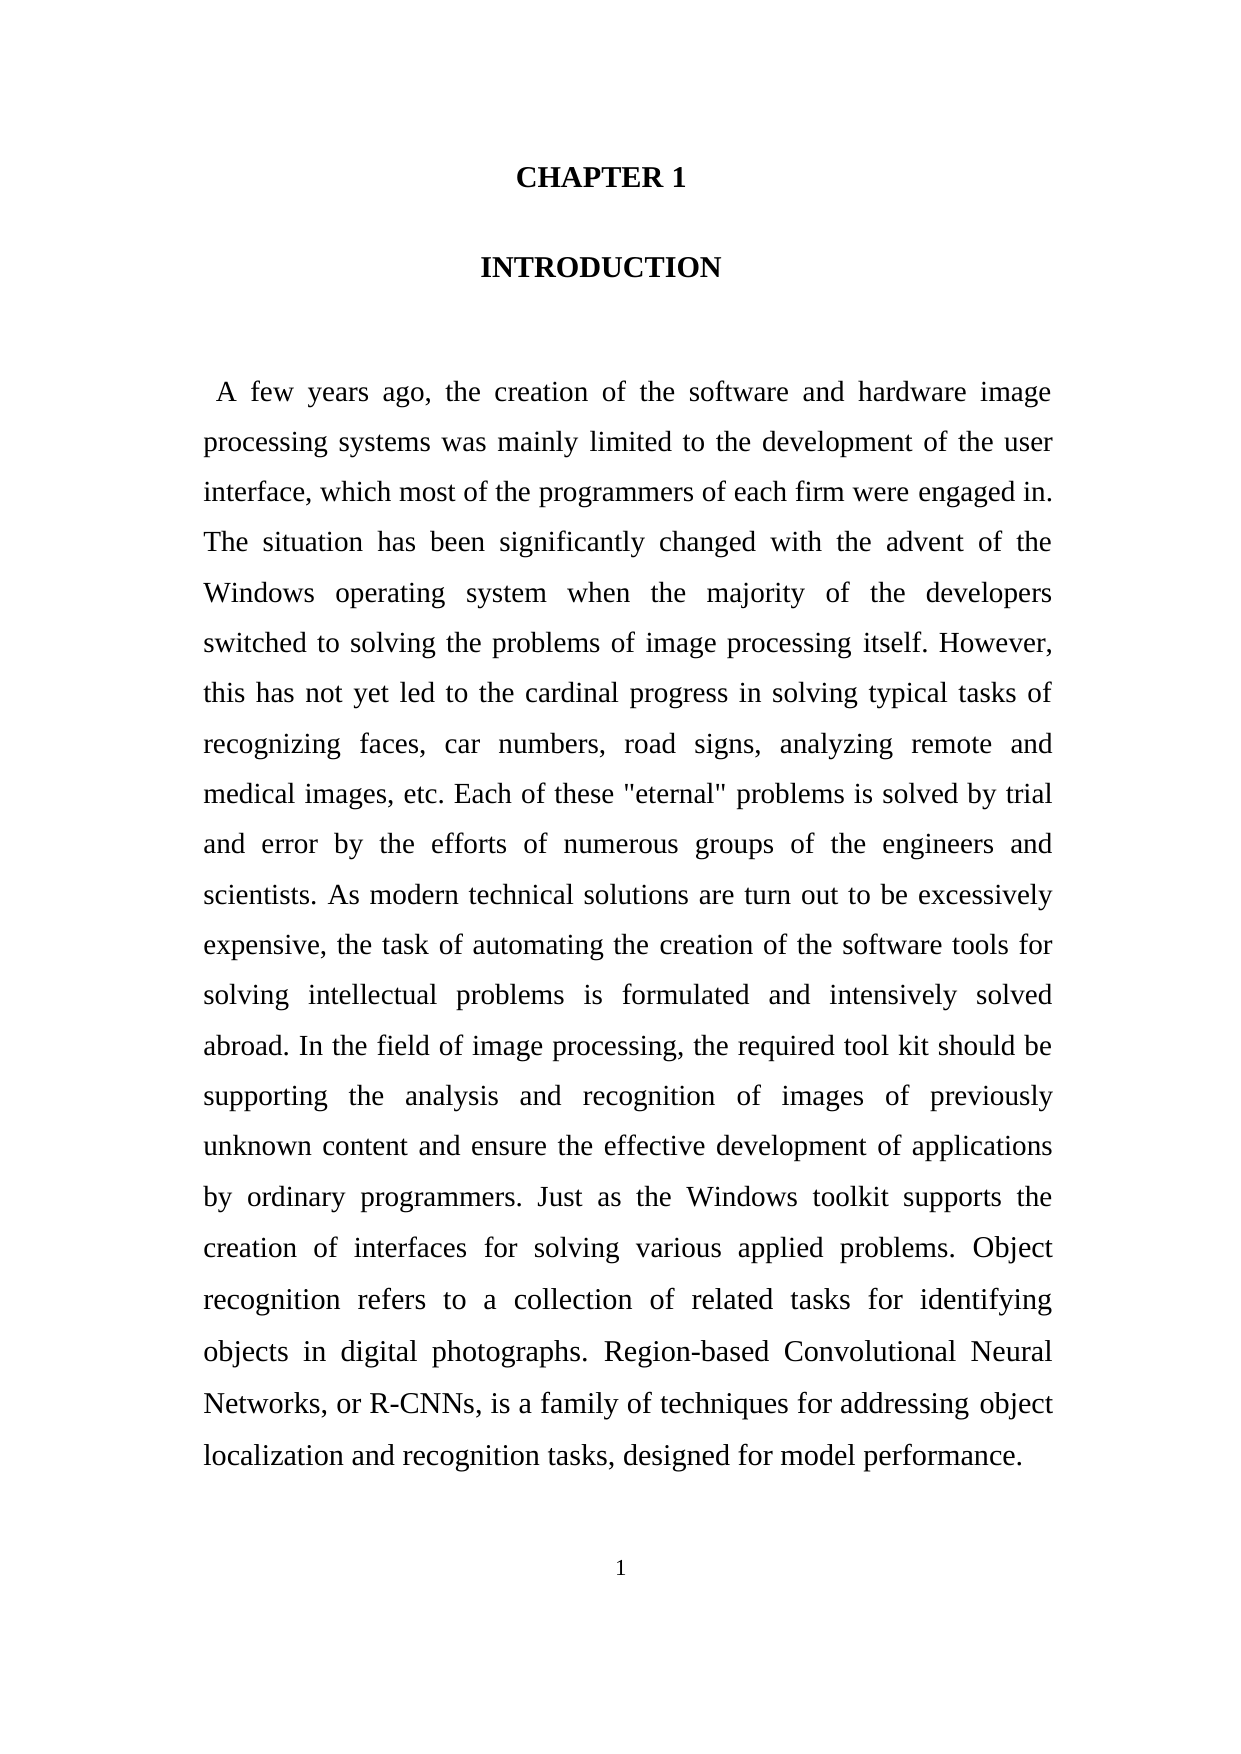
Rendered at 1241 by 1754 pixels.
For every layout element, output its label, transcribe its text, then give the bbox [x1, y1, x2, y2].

text A few years ago, the creation of the software and hardware image processing systems was mainly limited to the development of the user interface, which most of the programmers of each firm were engaged in. The situation has been significantly changed with the advent of the Windows operating system when the majority of the developers switched to solving the problems of image processing itself. However, this has not yet led to the cardinal progress in solving typical tasks of recognizing faces, car numbers, road signs, analyzing remote and medical images, etc. Each of these "eternal" problems is solved by trial and error by the efforts of numerous groups of the engineers and scientists. As modern technical solutions are turn out to be excessively expensive, the task of automating the creation of the software tools for solving intellectual problems is formulated and intensively solved abroad. In the field of image processing, the required tool kit should be supporting the analysis and recognition of images of previously unknown content and ensure the effective development of applications by ordinary programmers. Just as the Windows toolkit supports the creation of interfaces for solving various applied problems. Object recognition refers to a collection of related tasks for identifying objects in digital photographs. Region-based Convolutional Neural Networks, or R-CNNs, is a family of techniques for addressing object localization and recognition tasks, designed for model performance. [203, 374, 1053, 1472]
subtitle INTRODUCTION [212, 249, 991, 284]
text CHAPTER 1 [212, 159, 990, 194]
